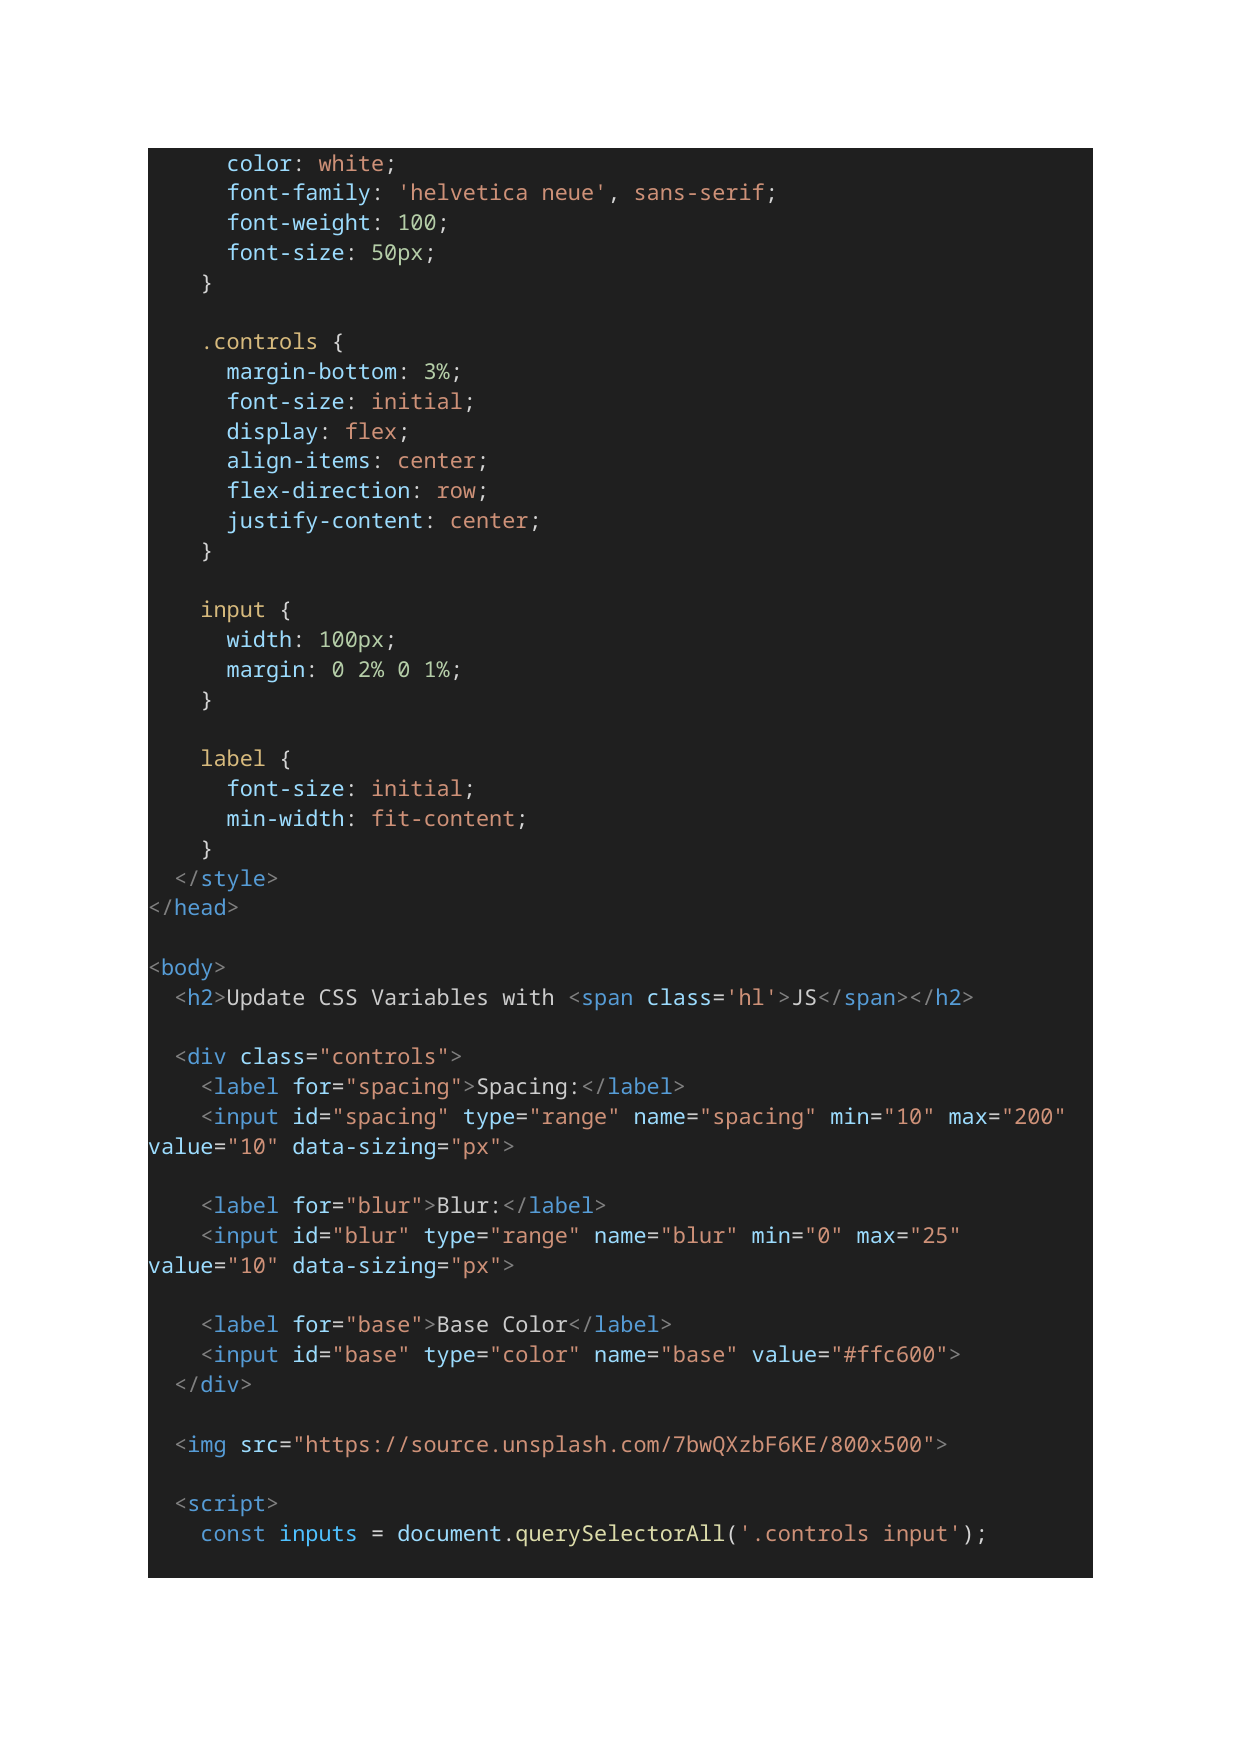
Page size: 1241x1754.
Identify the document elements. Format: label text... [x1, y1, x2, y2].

text min-width: fit-content; [148, 803, 1093, 833]
text <label for="blur">Blur:</label> [148, 1190, 1093, 1220]
text font-family: 'helvetica neue', sans-serif; [148, 177, 1093, 207]
text font-size: initial; [148, 773, 1093, 803]
text .controls { [148, 326, 1093, 356]
text } [148, 267, 1093, 297]
text <input id="spacing" type="range" name="spacing" min="10" max="200" value="10" data-sizing="px"> [148, 1101, 1093, 1161]
text font-weight: 100; [148, 207, 1093, 237]
text margin: 0 2% 0 1%; [148, 654, 1093, 684]
text <h2>Update CSS Variables with <span class='hl'>JS</span></h2> [148, 982, 1093, 1012]
text } [148, 833, 1093, 863]
text <img src="https://source.unsplash.com/7bwQXzbF6KE/800x500"> [148, 1429, 1093, 1458]
text <body> [148, 952, 1093, 982]
text } [148, 535, 1093, 565]
text } [148, 684, 1093, 714]
text const inputs = document.querySelectorAll('.controls input'); [148, 1518, 1093, 1548]
text <input id="base" type="color" name="base" value="#ffc600"> [148, 1339, 1093, 1369]
text </style> [148, 863, 1093, 892]
text font-size: initial; [148, 386, 1093, 416]
text </head> [148, 892, 1093, 922]
text <div class="controls"> [148, 1041, 1093, 1071]
text <label for="spacing">Spacing:</label> [148, 1071, 1093, 1101]
text align-items: center; [148, 446, 1093, 475]
text <script> [148, 1488, 1093, 1518]
text </div> [148, 1369, 1093, 1399]
text input { [148, 594, 1093, 624]
text display: flex; [148, 416, 1093, 446]
text label { [148, 743, 1093, 773]
text <input id="blur" type="range" name="blur" min="0" max="25" value="10" data-sizing="px"> [148, 1220, 1093, 1280]
text font-size: 50px; [148, 237, 1093, 267]
text margin-bottom: 3%; [148, 356, 1093, 386]
text color: white; [148, 148, 1093, 177]
text justify-content: center; [148, 505, 1093, 535]
text width: 100px; [148, 624, 1093, 654]
text <label for="base">Base Color</label> [148, 1309, 1093, 1339]
text flex-direction: row; [148, 475, 1093, 505]
